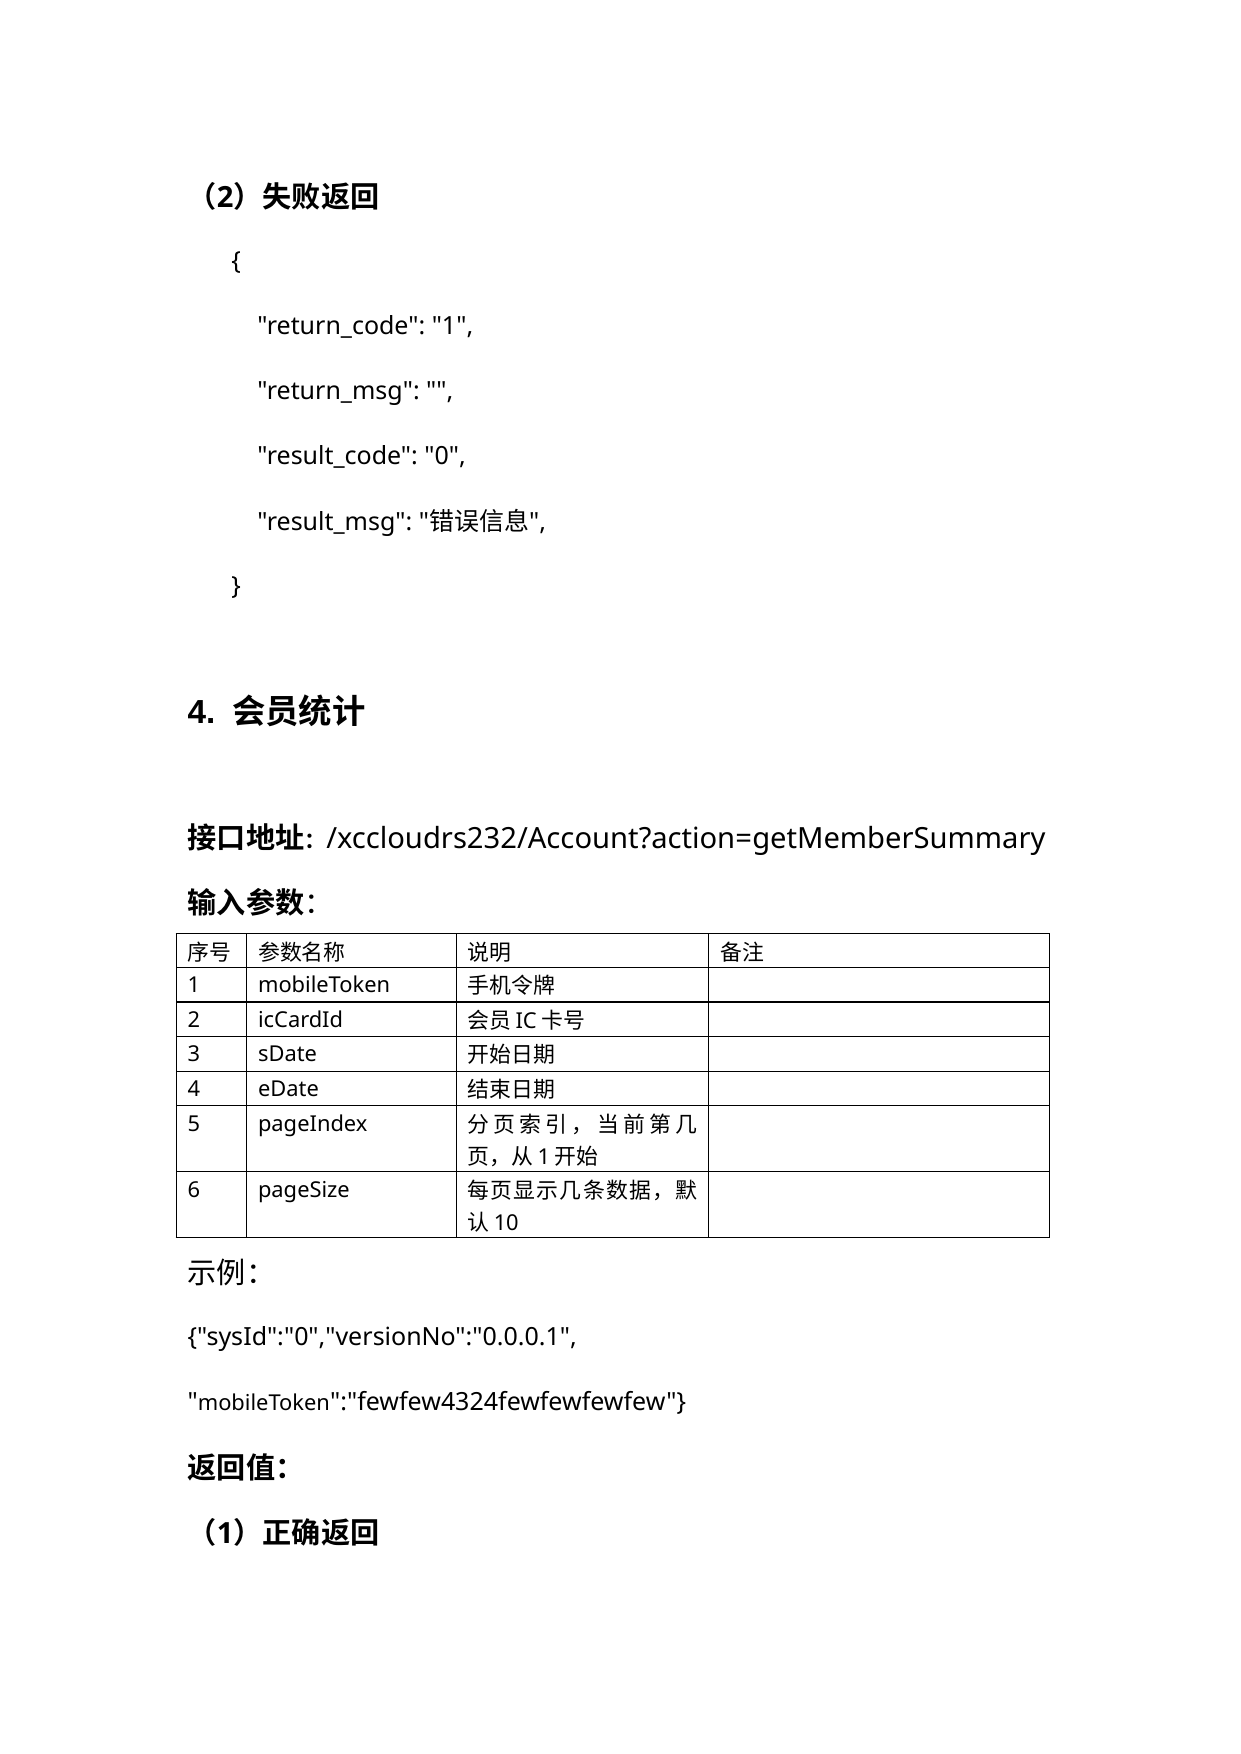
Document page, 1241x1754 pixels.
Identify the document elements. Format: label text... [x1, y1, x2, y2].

table_cell 开始日期 [457, 1037, 708, 1071]
text 示例： [187, 1238, 1053, 1303]
table_cell 4 [177, 1072, 246, 1105]
table_cell sDate [247, 1037, 456, 1071]
list （2）失败返回 [187, 162, 1053, 227]
text {"sysId":"0","versionNo":"0.0.0.1","mobileToken":"fewfew4324fewfewfewfew"} [187, 1303, 1053, 1433]
table_cell 2 [177, 1003, 246, 1036]
table_cell 5 [177, 1106, 246, 1171]
table_cell 手机令牌 [457, 968, 708, 1001]
subtitle 会员统计 [187, 677, 1053, 742]
text 接口地址：/xccloudrs232/Account?action=getMemberSummary [187, 803, 1053, 868]
table_cell 会员IC卡号 [457, 1003, 708, 1036]
table_header 说明 [457, 934, 708, 967]
table_cell pageSize [247, 1172, 456, 1237]
table_header 参数名称 [247, 934, 456, 967]
table_cell 3 [177, 1037, 246, 1071]
table_cell 每页显示几条数据，默认10 [457, 1172, 708, 1237]
table_cell [709, 1172, 1049, 1237]
text 返回值： [187, 1433, 1053, 1498]
text "return_msg": "", [187, 357, 1053, 422]
text "return_code": "1", [187, 292, 1053, 357]
table_cell 1 [177, 968, 246, 1001]
table_cell 分页索引，当前第几页，从1开始 [457, 1106, 708, 1171]
table_cell 结束日期 [457, 1072, 708, 1105]
text { [187, 227, 1053, 292]
table_cell [709, 1106, 1049, 1171]
text 输入参数： [187, 868, 1053, 933]
table_header 序号 [177, 934, 246, 967]
table_cell [709, 1003, 1049, 1036]
table_header 备注 [709, 934, 1049, 967]
text } [187, 552, 1053, 617]
list （1）正确返回 [187, 1498, 1053, 1563]
text "result_code": "0", [187, 422, 1053, 487]
table_cell [709, 1072, 1049, 1105]
table_cell icCardId [247, 1003, 456, 1036]
table_cell 6 [177, 1172, 246, 1237]
table_cell [709, 968, 1049, 1001]
table_cell [709, 1037, 1049, 1071]
table_cell pageIndex [247, 1106, 456, 1171]
text "result_msg": "错误信息", [187, 487, 1053, 552]
table_cell eDate [247, 1072, 456, 1105]
table_cell mobileToken [247, 968, 456, 1001]
